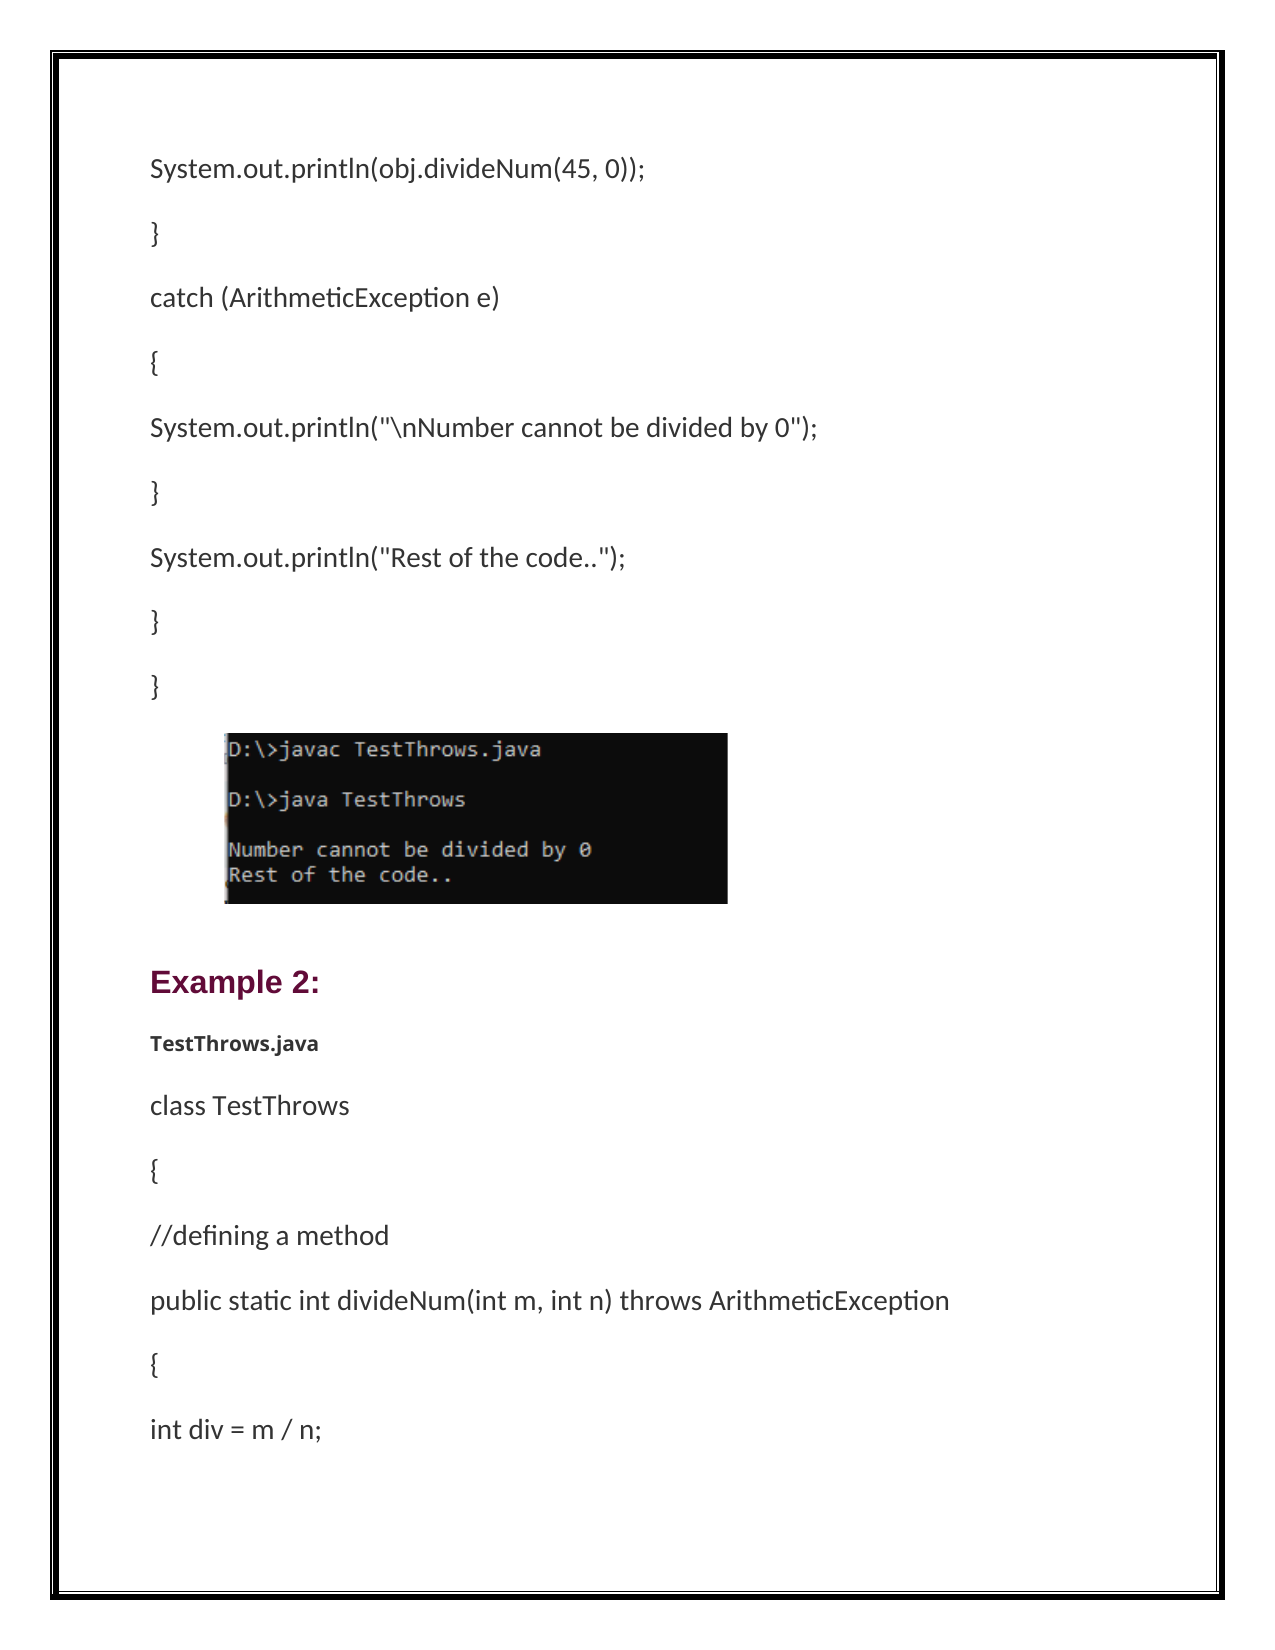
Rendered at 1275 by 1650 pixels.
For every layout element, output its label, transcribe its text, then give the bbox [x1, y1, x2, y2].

text { [150, 1346, 1125, 1382]
text class TestThrows [150, 1087, 1125, 1123]
text System.out.println("\nNumber cannot be divided by 0"); [150, 409, 1125, 445]
text } [150, 668, 1125, 704]
text } [150, 215, 1125, 250]
text { [150, 344, 1125, 380]
subtitle Example 2: [150, 963, 1125, 1000]
text System.out.println("Rest of the code.."); [150, 539, 1125, 574]
text { [150, 1152, 1125, 1188]
text System.out.println(obj.divideNum(45, 0)); [150, 150, 1125, 186]
text public static int divideNum(int m, int n) throws ArithmeticException [150, 1282, 1125, 1317]
text //defining a method [150, 1217, 1125, 1252]
text int div = m / n; [150, 1411, 1125, 1447]
text catch (ArithmeticException e) [150, 279, 1125, 315]
picture [224, 733, 728, 904]
text } [150, 603, 1125, 639]
text } [150, 474, 1125, 509]
text TestThrows.java [150, 1029, 1125, 1058]
